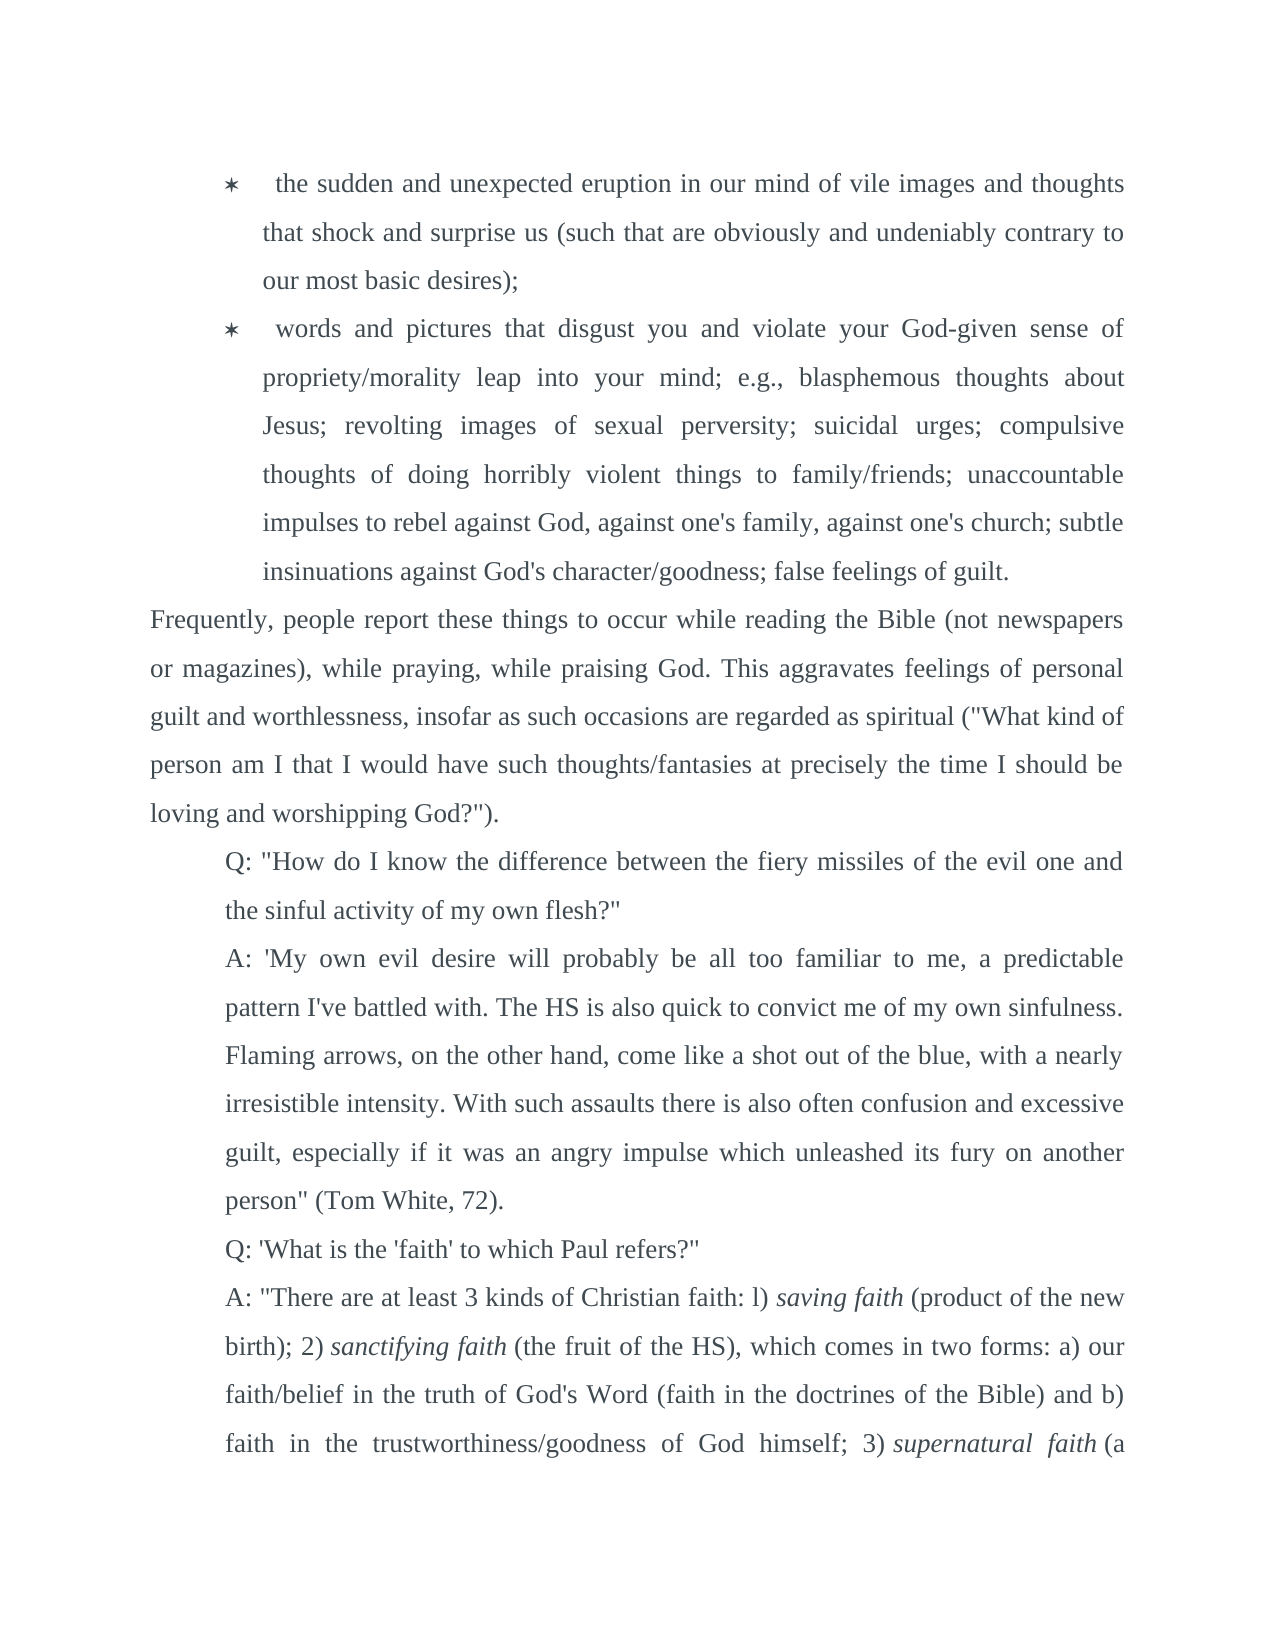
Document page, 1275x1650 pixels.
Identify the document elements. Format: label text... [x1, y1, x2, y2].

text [225, 1264, 1125, 1458]
text Q: "How do I know the difference between the fiery missiles of the evil one and the sinful activity of my own flesh?" [225, 828, 1125, 925]
text Frequently, people report these things to occur while reading the Bible (not newspapers or magazines), while praying, while praising God. This aggravates feelings of personal guilt and worthlessness, insofar as such occasions are regarded as spiritual ("What kind of person am I that I would have such thoughts/fantasies at precisely the time I should be loving and worshipping God?"). [150, 586, 1125, 828]
text * words and pictures that disgust you and violate your God-given sense of propriety/morality leap into your mind; e.g., blasphemous thoughts about Jesus; revolting images of sexual perversity; suicidal urges; compulsive thoughts of doing horribly violent things to family/friends; unaccountable impulses to rebel against God, against one's family, against one's church; subtle insinuations against God's character/goodness; false feelings of guilt. [225, 295, 1125, 586]
text Q: 'What is the 'faith' to which Paul refers?" [225, 1216, 1125, 1264]
text A: 'My own evil desire will probably be all too familiar to me, a predictable pattern I've battled with. The HS is also quick to convict me of my own sinfulness. Flaming arrows, on the other hand, come like a shot out of the blue, with a nearly irresistible intensity. With such assaults there is also often confusion and excessive guilt, especially if it was an angry impulse which unleashed its fury on another person" (Tom White, 72). [225, 925, 1125, 1216]
text * the sudden and unexpected eruption in our mind of vile images and thoughts that shock and surprise us (such that are obviously and undeniably contrary to our most basic desires); [225, 150, 1125, 295]
